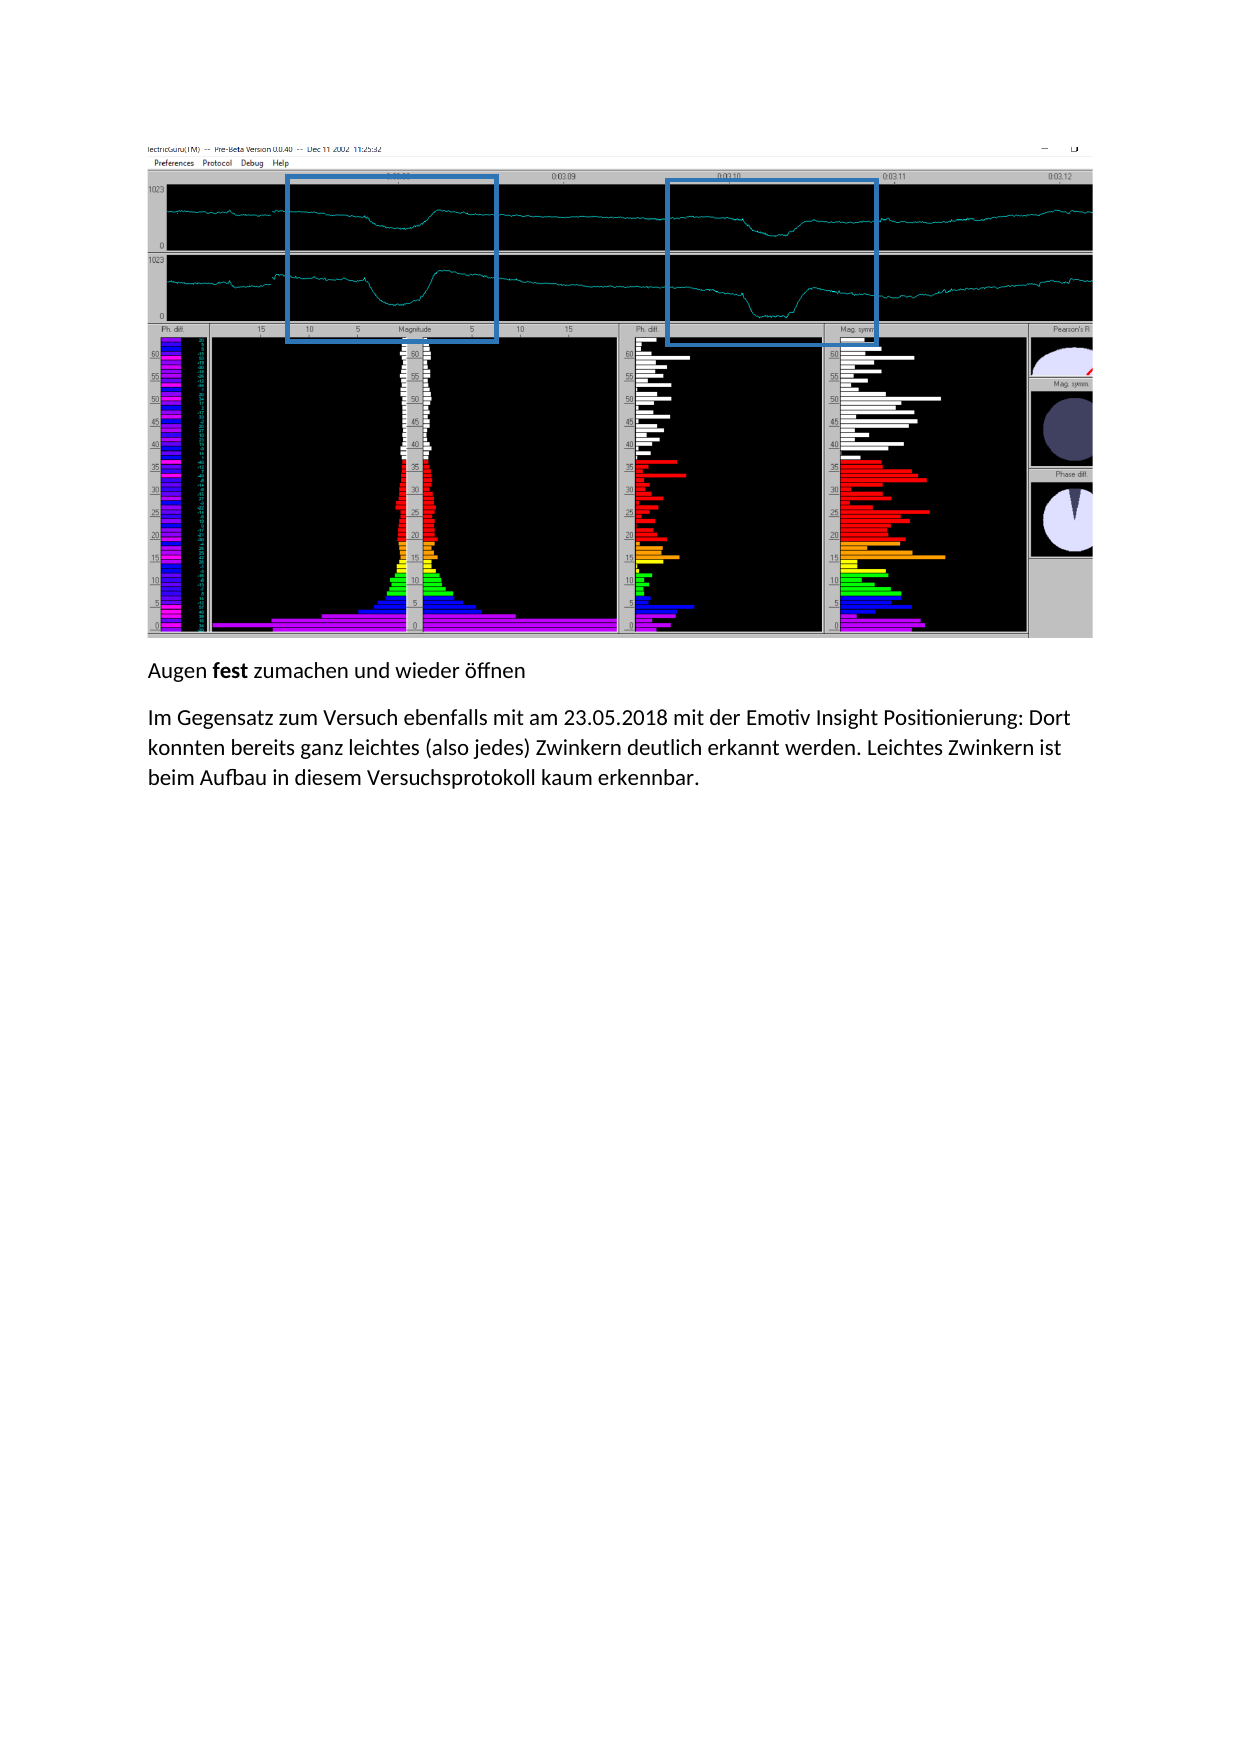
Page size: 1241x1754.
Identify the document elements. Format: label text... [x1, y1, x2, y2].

text Im Gegensatz zum Versuch ebenfalls mit am 23.05.2018 mit der Emotiv Insight Positionierung: Dort konnten bereits ganz leichtes (also jedes) Zwinkern deutlich erkannt werden. Leichtes Zwinkern ist beim Aufbau in diesem Versuchsprotokoll kaum erkennbar. [148, 703, 1093, 791]
text Augen fest zumachen und wieder öffnen [148, 656, 1093, 684]
picture [147, 147, 1093, 638]
